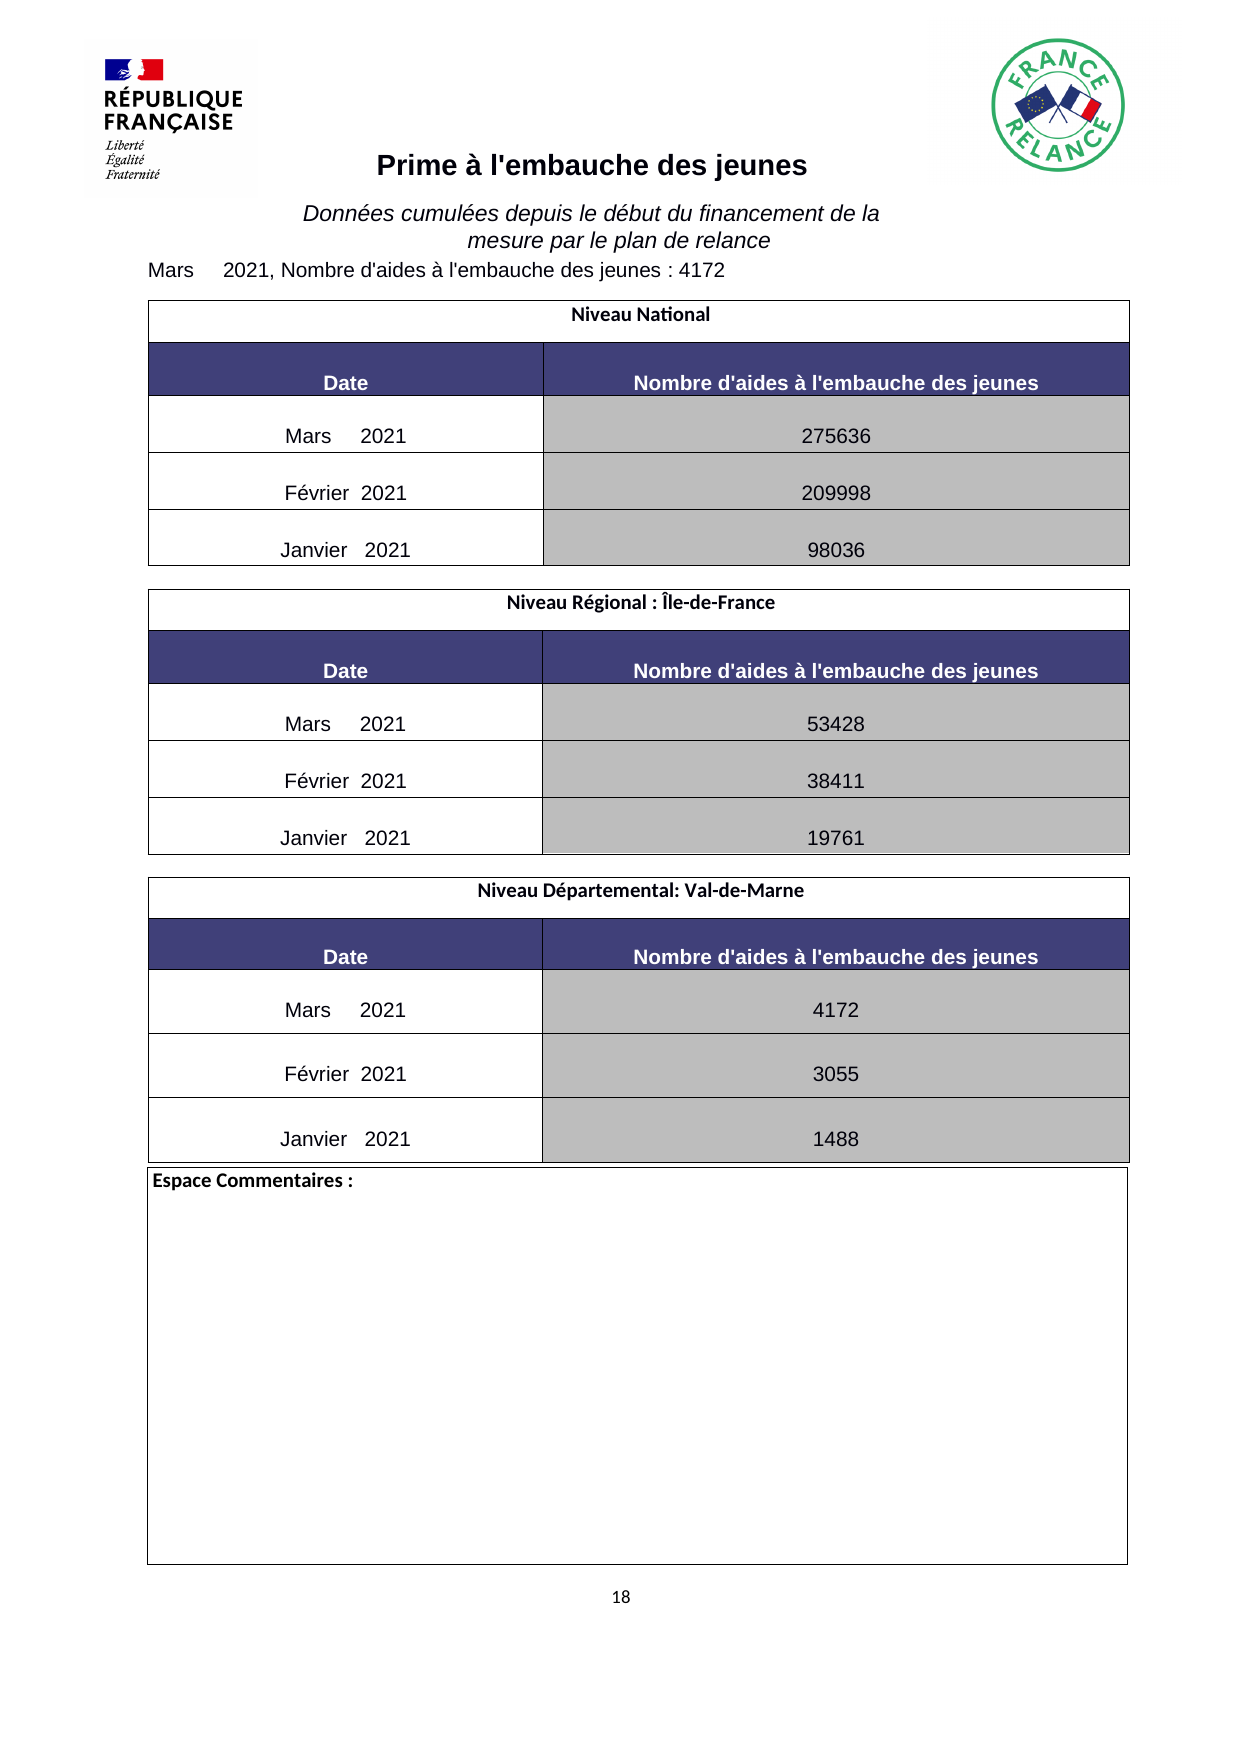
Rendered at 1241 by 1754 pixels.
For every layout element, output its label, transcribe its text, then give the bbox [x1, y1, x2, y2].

table_header Niveau Régional : Île-de-France [149, 590, 1129, 630]
table_cell Février 2021 [149, 453, 543, 509]
picture [926, 17, 1182, 185]
table_cell 1488 [543, 1098, 1129, 1162]
table_cell Nombre d'aides à l'embauche des jeunes [543, 919, 1129, 969]
table_cell Date [149, 919, 542, 969]
table_cell Février 2021 [149, 1034, 542, 1097]
table_cell Mars 2021 [149, 684, 542, 740]
table_cell Janvier 2021 [149, 798, 542, 853]
table_cell 209998 [544, 453, 1129, 509]
table_cell Février 2021 [149, 741, 542, 797]
table_cell Janvier 2021 [149, 1098, 542, 1162]
table_cell 38411 [543, 741, 1129, 797]
text Prime à l'embauche des jeunes [258, 148, 926, 181]
table_cell Date [149, 631, 542, 683]
table_cell 19761 [543, 798, 1129, 853]
table_header Niveau Départemental: Val-de-Marne [149, 878, 1129, 918]
picture [84, 39, 258, 197]
table_cell 3055 [543, 1034, 1129, 1097]
table_cell 53428 [543, 684, 1129, 740]
table_cell Mars 2021 [149, 970, 542, 1033]
table_header Niveau National [149, 301, 1129, 342]
table_cell Nombre d'aides à l'embauche des jeunes [544, 343, 1129, 395]
table_cell Date [149, 343, 543, 395]
table_cell 4172 [543, 970, 1129, 1033]
table_cell 275636 [544, 396, 1129, 452]
table_cell 98036 [544, 510, 1129, 565]
text Données cumulées depuis le début du financement de la mesure par le plan de relance [148, 200, 1093, 253]
table_cell Janvier 2021 [149, 510, 543, 565]
table_cell Nombre d'aides à l'embauche des jeunes [543, 631, 1129, 683]
text Mars 2021, Nombre d'aides à l'embauche des jeunes : 4172 [148, 258, 1093, 282]
table_cell Mars 2021 [149, 396, 543, 452]
